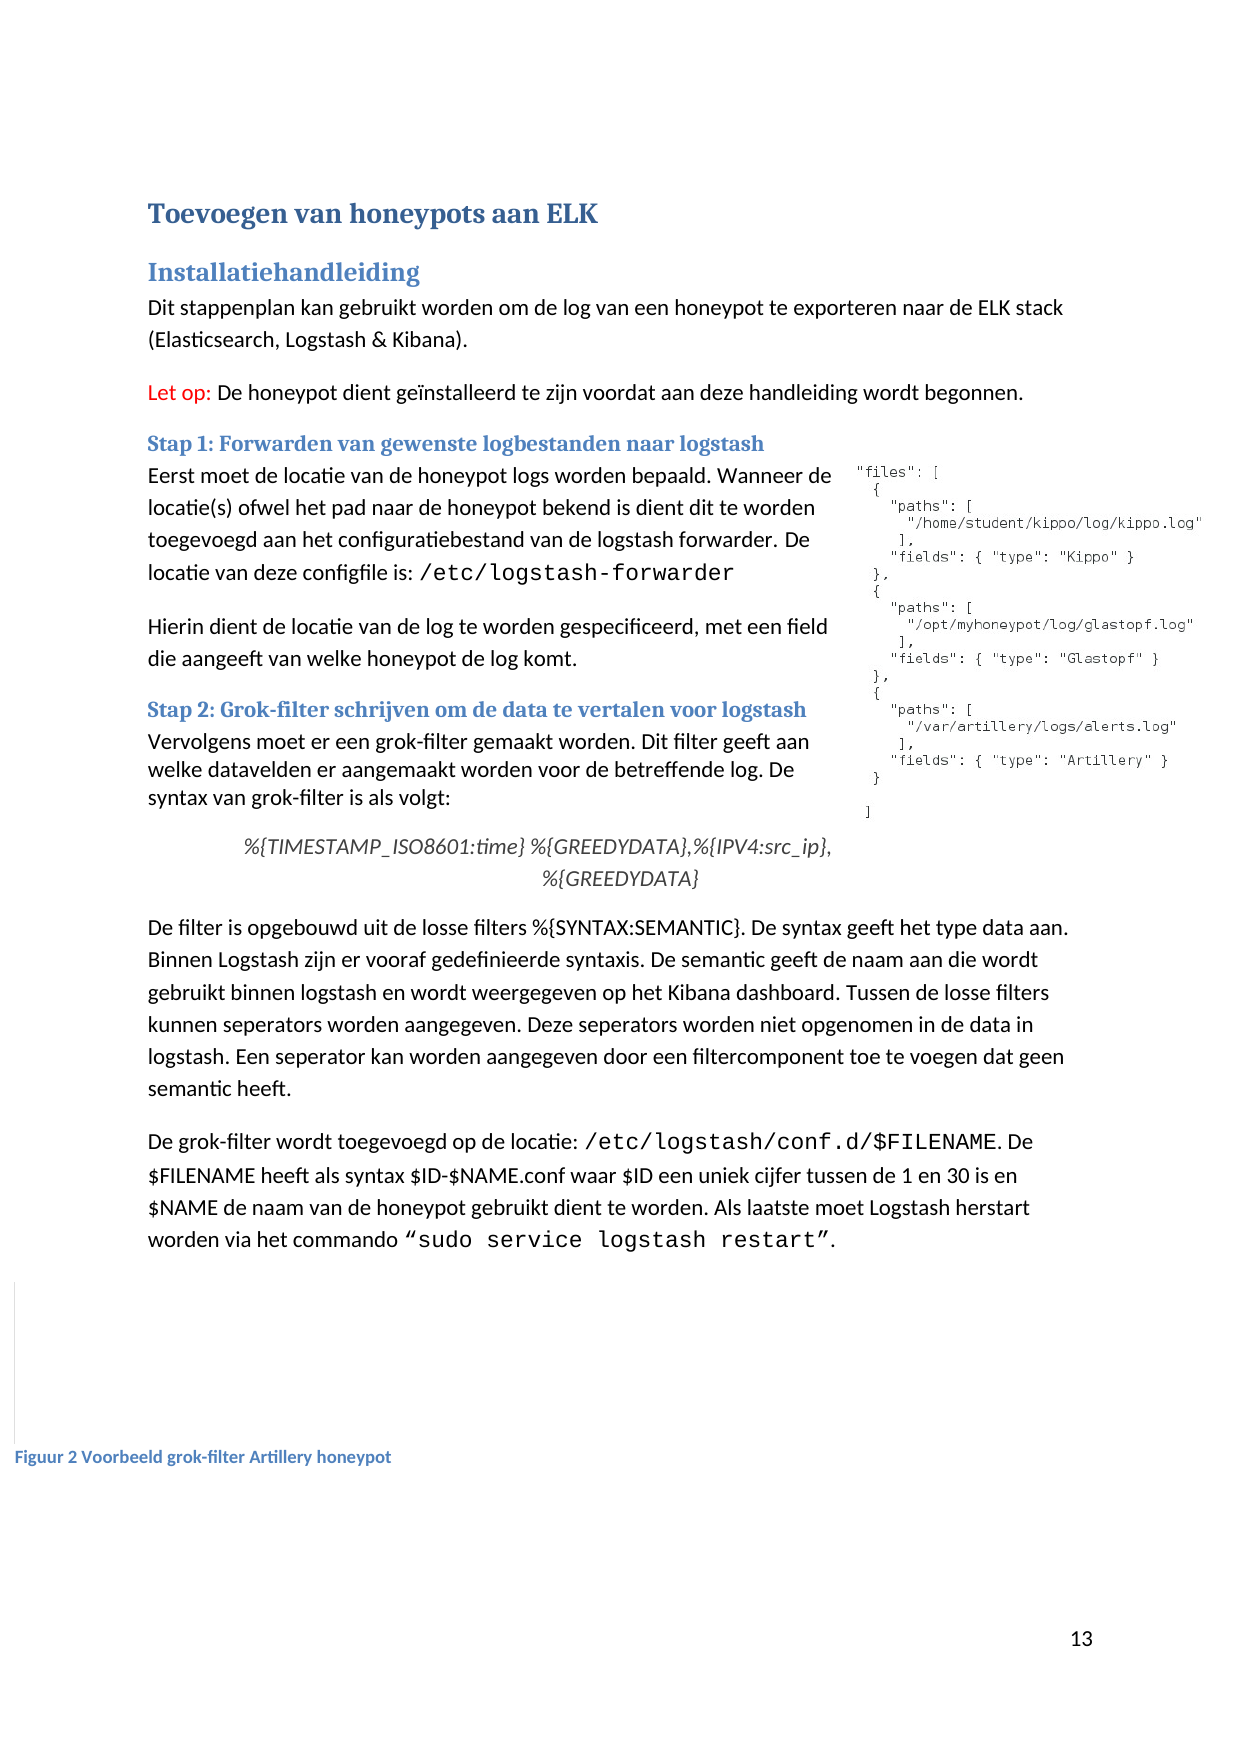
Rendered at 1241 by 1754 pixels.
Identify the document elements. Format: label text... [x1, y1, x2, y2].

text Dit stappenplan kan gebruikt worden om de log van een honeypot te exporteren naar de ELK stack (Elasticsearch, Logstash & Kibana). [148, 293, 1093, 353]
text %{TIMESTAMP_ISO8601:time} %{GREEDYDATA},%{IPV4:src_ip},%{GREEDYDATA} [238, 832, 1003, 893]
subtitle Stap 1: Forwarden van gewenste logbestanden naar logstash [148, 431, 1093, 457]
subtitle Toevoegen van honeypots aan ELK [148, 198, 1093, 231]
text Eerst moet de locatie van de honeypot logs worden bepaald. Wanneer de locatie(s) ofwel het pad naar de honeypot bekend is dient dit te worden toegevoegd aan het configuratiebestand van de logstash forwarder. De locatie van deze configfile is: /etc/logstash-forwarder [148, 461, 1093, 587]
text Vervolgens moet er een grok-filter gemaakt worden. Dit filter geeft aan welke datavelden er aangemaakt worden voor de betreffende log. De syntax van grok-filter is als volgt: [148, 727, 857, 812]
picture [857, 464, 1214, 822]
text De filter is opgebouwd uit de losse filters %{SYNTAX:SEMANTIC}. De syntax geeft het type data aan. Binnen Logstash zijn er vooraf gedefinieerde syntaxis. De semantic geeft de naam aan die wordt gebruikt binnen logstash en wordt weergegeven op het Kibana dashboard. Tussen de losse filters kunnen seperators worden aangegeven. Deze seperators worden niet opgenomen in de data in logstash. Een seperator kan worden aangegeven door een filtercomponent toe te voegen dat geen semantic heeft. [148, 913, 1093, 1102]
subtitle Installatiehandleiding [148, 257, 1093, 288]
text Let op: De honeypot dient geïnstalleerd te zijn voordat aan deze handleiding wordt begonnen. [148, 378, 1093, 406]
text Hierin dient de locatie van de log te worden gespecificeerd, met een field die aangeeft van welke honeypot de log komt. [148, 612, 857, 672]
text De grok-filter wordt toegevoegd op de locatie: /etc/logstash/conf.d/$FILENAME. De $FILENAME heeft als syntax $ID-$NAME.conf waar $ID een uniek cijfer tussen de 1 en 30 is en $NAME de naam van de honeypot gebruikt dient te worden. Als laatste moet Logstash herstart worden via het commando “sudo service logstash restart”. [148, 1127, 1093, 1254]
subtitle Stap 2: Grok-filter schrijven om de data te vertalen voor logstash [148, 697, 857, 724]
